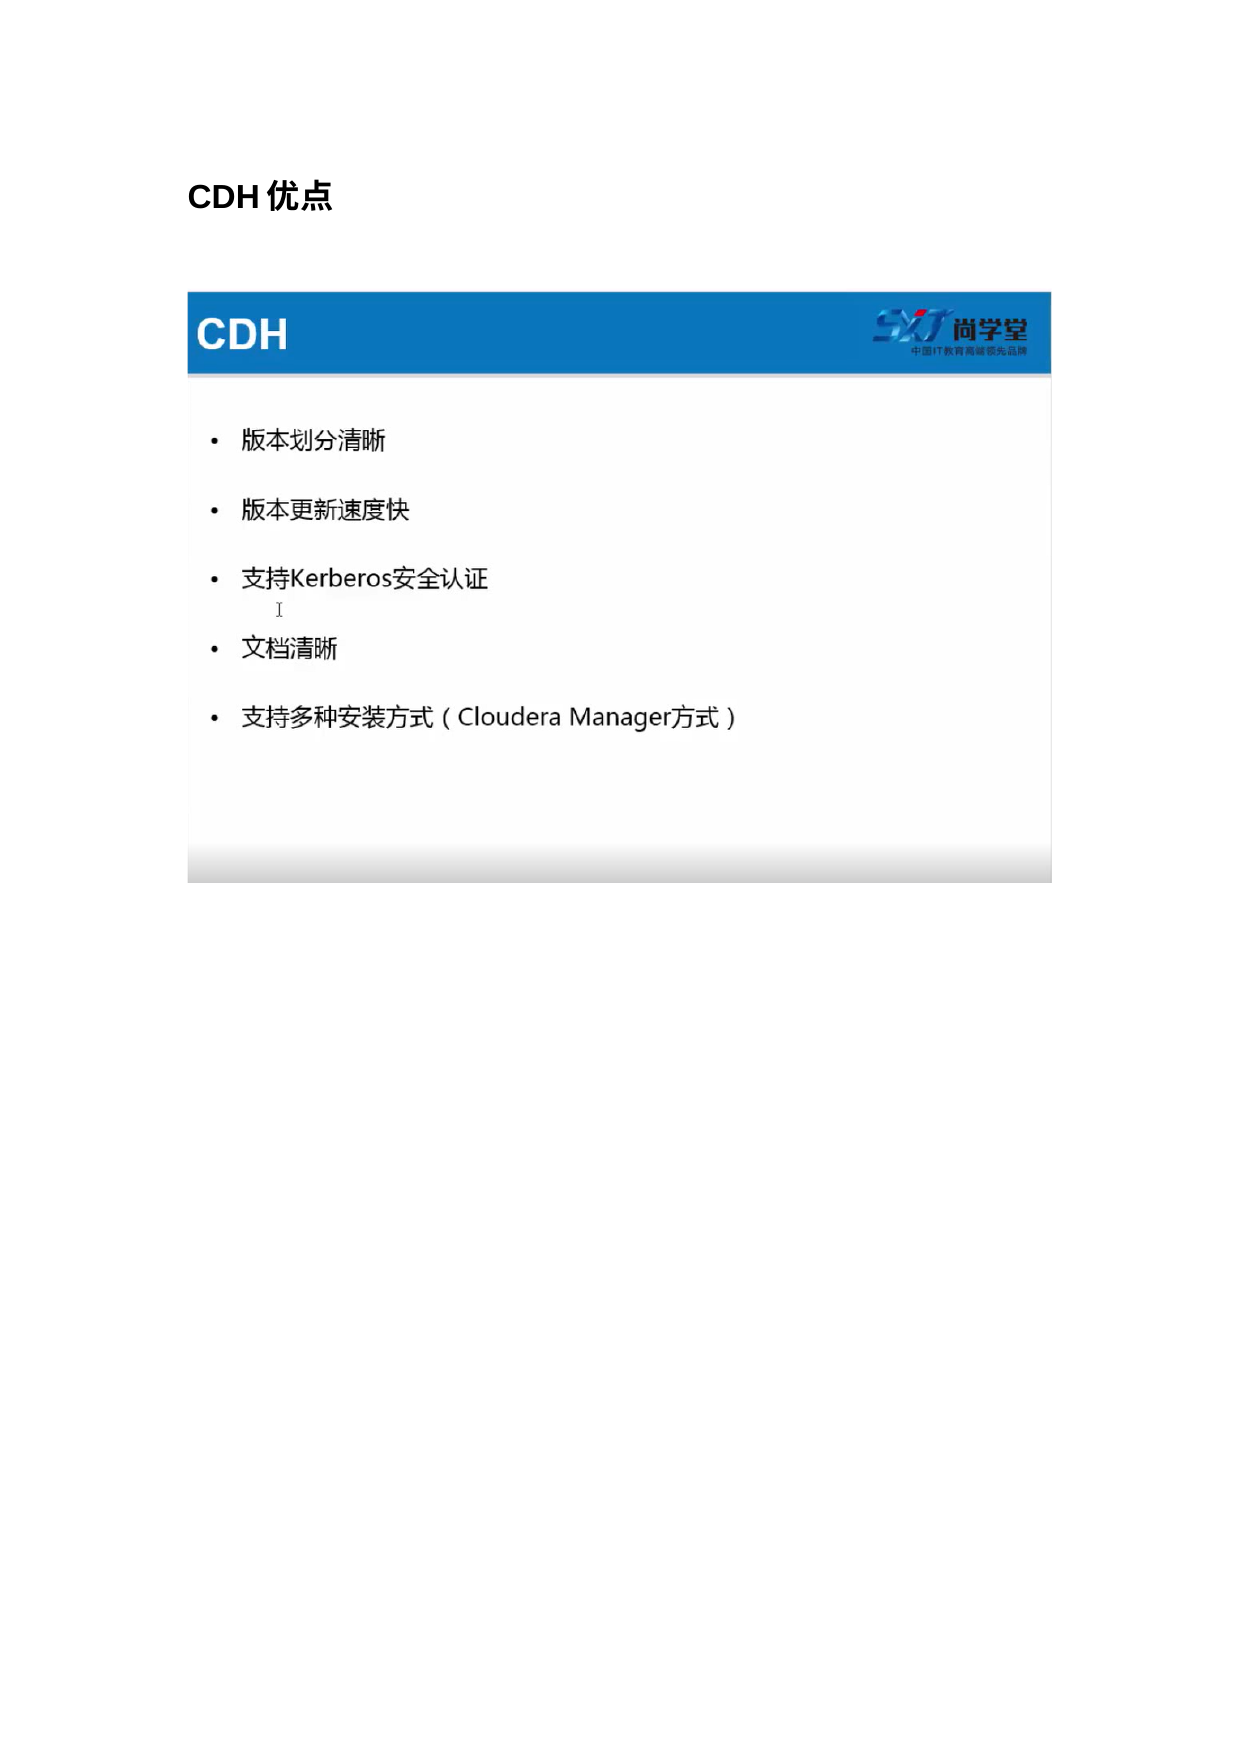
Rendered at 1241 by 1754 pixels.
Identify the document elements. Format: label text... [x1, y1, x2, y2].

picture [187, 288, 1052, 883]
subtitle CDH优点 [187, 162, 1053, 227]
